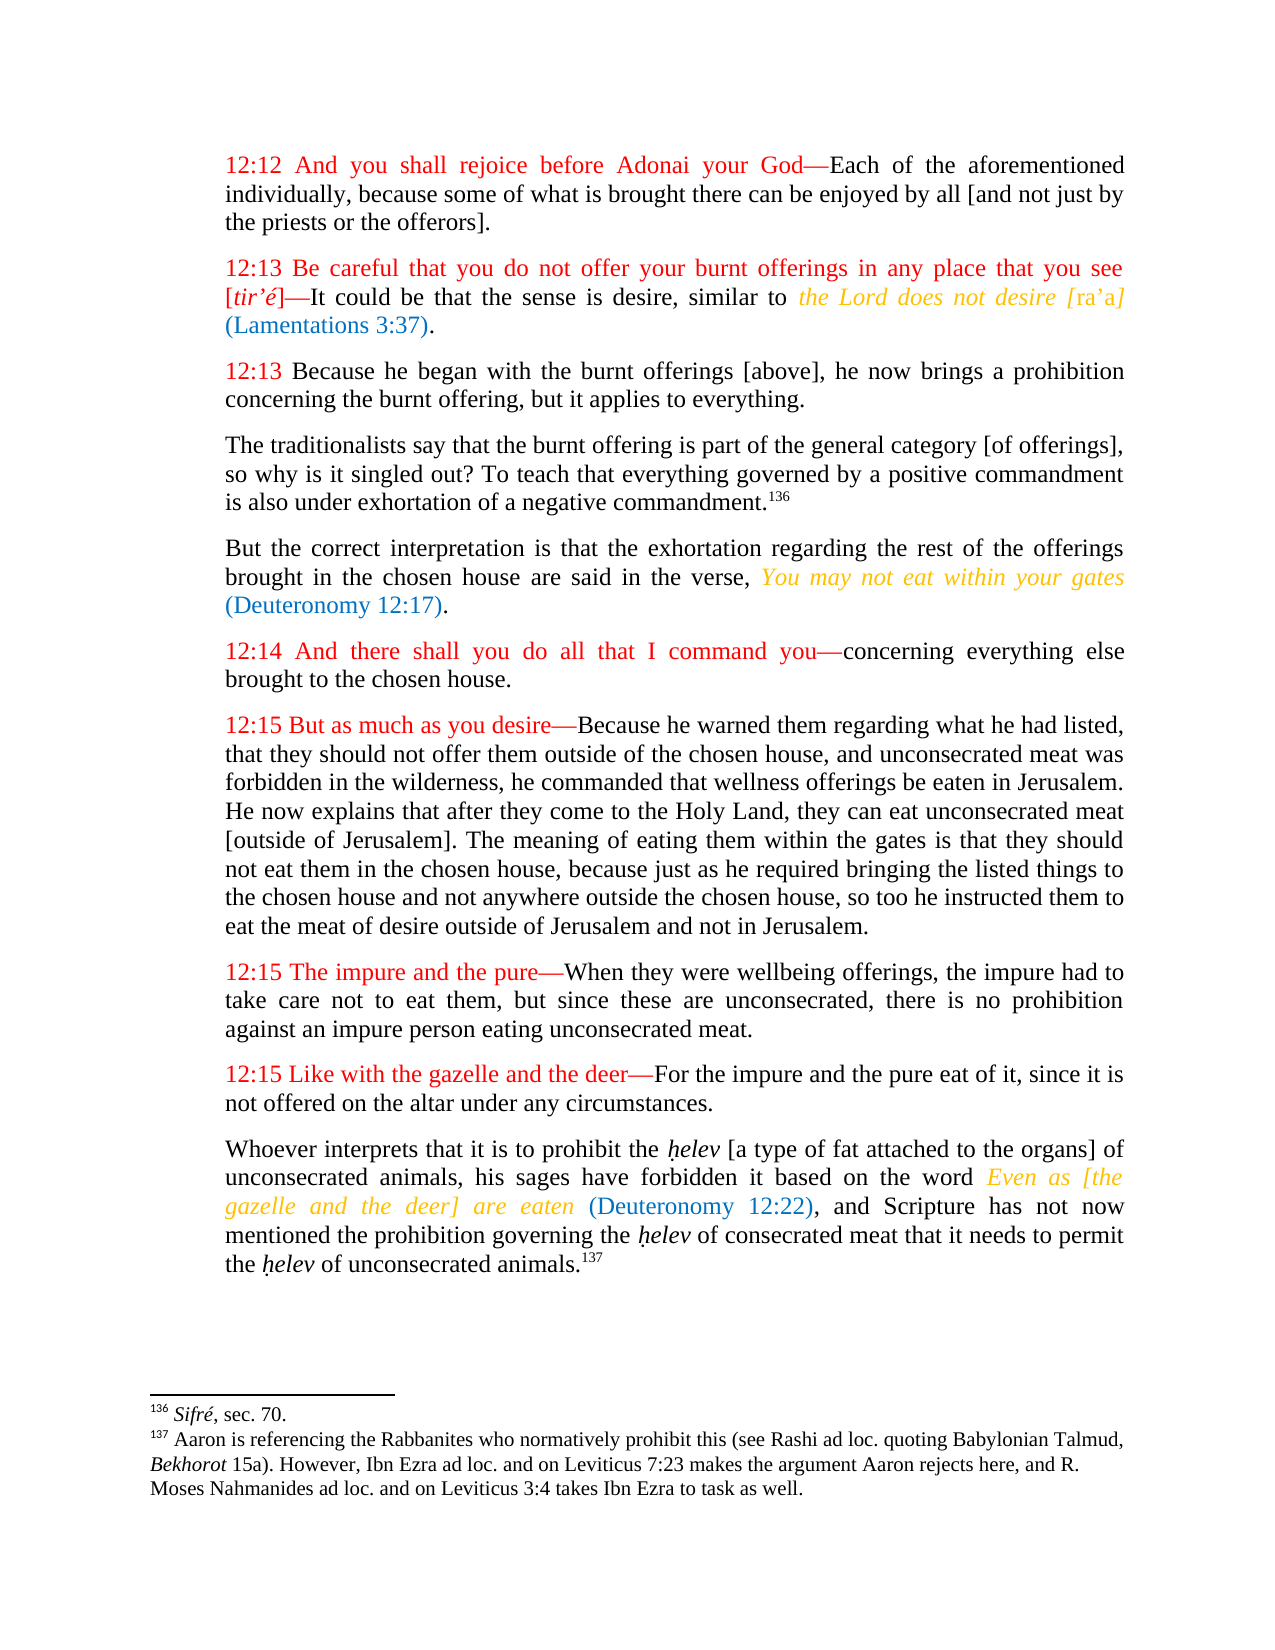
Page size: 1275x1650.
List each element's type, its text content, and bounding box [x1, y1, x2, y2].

text 12:15 But as much as you desire—Because he warned them regarding what he had listed, that they should not offer them outside of the chosen house, and unconsecrated meat was forbidden in the wilderness, he commanded that wellness offerings be eaten in Jerusalem. He now explains that after they come to the Holy Land, they can eat unconsecrated meat [outside of Jerusalem]. The meaning of eating them within the gates is that they should not eat them in the chosen house, because just as he required bringing the listed things to the chosen house and not anywhere outside the chosen house, so too he instructed them to eat the meat of desire outside of Jerusalem and not in Jerusalem. [225, 710, 1125, 940]
text But the correct interpretation is that the exhortation regarding the rest of the offerings brought in the chosen house are said in the verse, You may not eat within your gates (Deuteronomy 12:17). [225, 533, 1125, 619]
text 12:15 The impure and the pure—When they were wellbeing offerings, the impure had to take care not to eat them, but since these are unconsecrated, there is no prohibition against an impure person eating unconsecrated meat. [225, 957, 1125, 1043]
text 12:12 And you shall rejoice before Adonai your God—Each of the aforementioned individually, because some of what is brought there can be enjoyed by all [and not just by the priests or the offerors]. [225, 150, 1125, 236]
text 12:13 Because he began with the burnt offerings [above], he now brings a prohibition concerning the burnt offering, but it applies to everything. [225, 356, 1125, 413]
text Whoever interprets that it is to prohibit the ḥelev [a type of fat attached to the organs] of unconsecrated animals, his sages have forbidden it based on the word Even as [the gazelle and the deer] are eaten (Deuteronomy 12:22), and Scripture has not now mentioned the prohibition governing the ḥelev of consecrated meat that it needs to permit the ḥelev of unconsecrated animals. [225, 1134, 1125, 1277]
text 12:14 And there shall you do all that I command you—concerning everything else brought to the chosen house. [225, 636, 1125, 693]
text The traditionalists say that the burnt offering is part of the general category [of offerings], so why is it singled out? To teach that everything governed by a positive commandment is also under exhortation of a negative commandment. [225, 430, 1125, 516]
text 12:15 Like with the gazelle and the deer—For the impure and the pure eat of it, since it is not offered on the altar under any circumstances. [225, 1059, 1125, 1117]
text 12:13 Be careful that you do not offer your burnt offerings in any place that you see [tir’é]—It could be that the sense is desire, similar to the Lord does not desire [ra’a] (Lamentations 3:37). [225, 253, 1125, 339]
